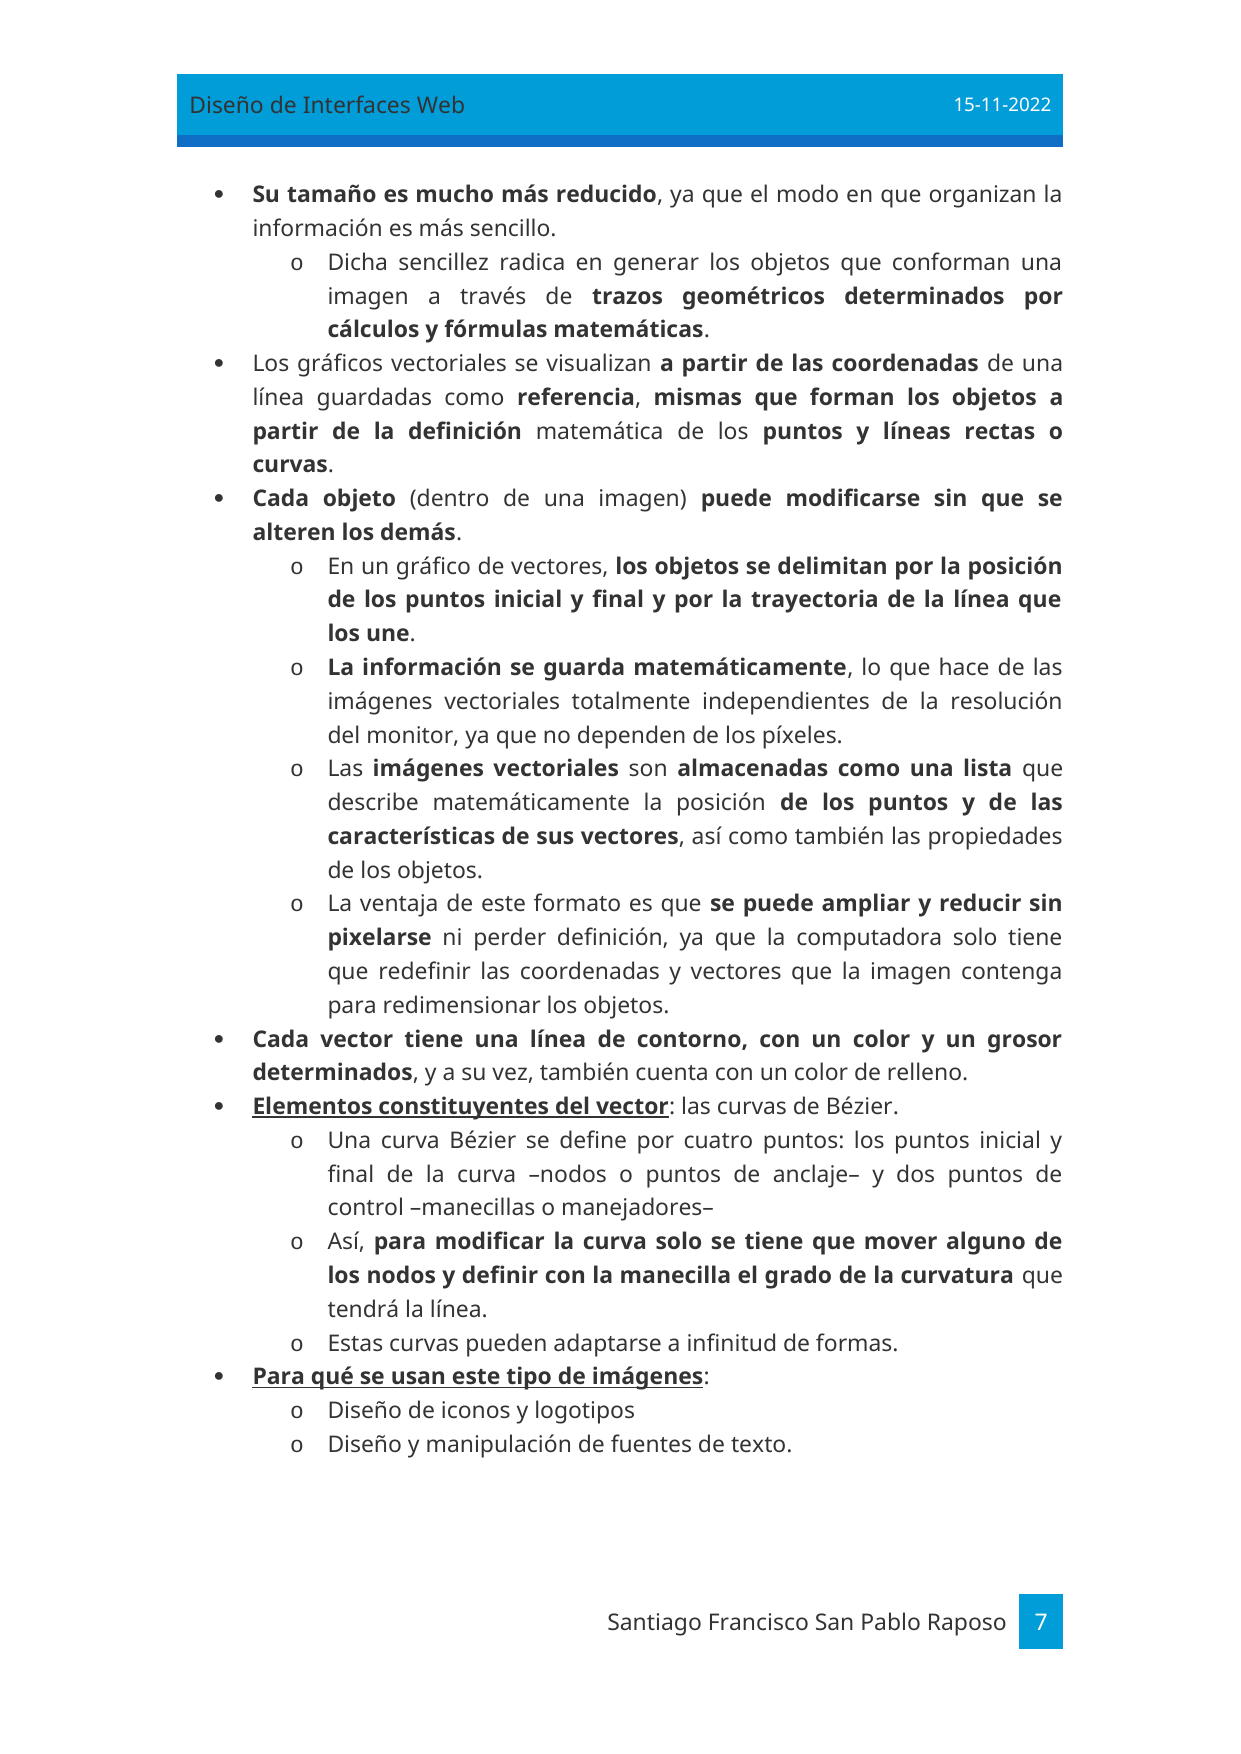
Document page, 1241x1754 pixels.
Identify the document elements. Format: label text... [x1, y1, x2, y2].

list La información se guarda matemáticamente, lo que hace de las imágenes vectoriales totalmente independientes de la resolución del monitor, ya que no dependen de los píxeles. [290, 651, 1063, 750]
list La ventaja de este formato es que se puede ampliar y reducir sin pixelarse ni perder definición, ya que la computadora solo tiene que redefinir las coordenadas y vectores que la imagen contenga para redimensionar los objetos. [290, 887, 1063, 1020]
list Diseño de iconos y logotipos [290, 1394, 1063, 1425]
list Elementos constituyentes del vector: las curvas de Bézier. [215, 1090, 1063, 1121]
list Cada vector tiene una línea de contorno, con un color y un grosor determinados, y a su vez, también cuenta con un color de relleno. [215, 1022, 1063, 1087]
list Su tamaño es mucho más reducido, ya que el modo en que organizan la información es más sencillo. [215, 178, 1063, 243]
list Estas curvas pueden adaptarse a infinitud de formas. [290, 1326, 1063, 1358]
list Dicha sencillez radica en generar los objetos que conforman una imagen a través de trazos geométricos determinados por cálculos y fórmulas matemáticas. [290, 246, 1063, 344]
list Los gráficos vectoriales se visualizan a partir de las coordenadas de una línea guardadas como referencia, mismas que forman los objetos a partir de la definición matemática de los puntos y líneas rectas o curvas. [215, 347, 1063, 479]
list En un gráfico de vectores, los objetos se delimitan por la posición de los puntos inicial y final y por la trayectoria de la línea que los une. [290, 549, 1063, 648]
list Así, para modificar la curva solo se tiene que mover alguno de los nodos y definir con la manecilla el grado de la curvatura que tendrá la línea. [290, 1225, 1063, 1324]
list Diseño y manipulación de fuentes de texto. [290, 1428, 1063, 1459]
list Cada objeto (dentro de una imagen) puede modificarse sin que se alteren los demás. [215, 482, 1063, 547]
list Las imágenes vectoriales son almacenadas como una lista que describe matemáticamente la posición de los puntos y de las características de sus vectores, así como también las propiedades de los objetos. [290, 752, 1063, 885]
list Para qué se usan este tipo de imágenes: [215, 1360, 1063, 1392]
list Una curva Bézier se define por cuatro puntos: los puntos inicial y final de la curva –nodos o puntos de anclaje– y dos puntos de control –manecillas o manejadores– [290, 1124, 1063, 1223]
